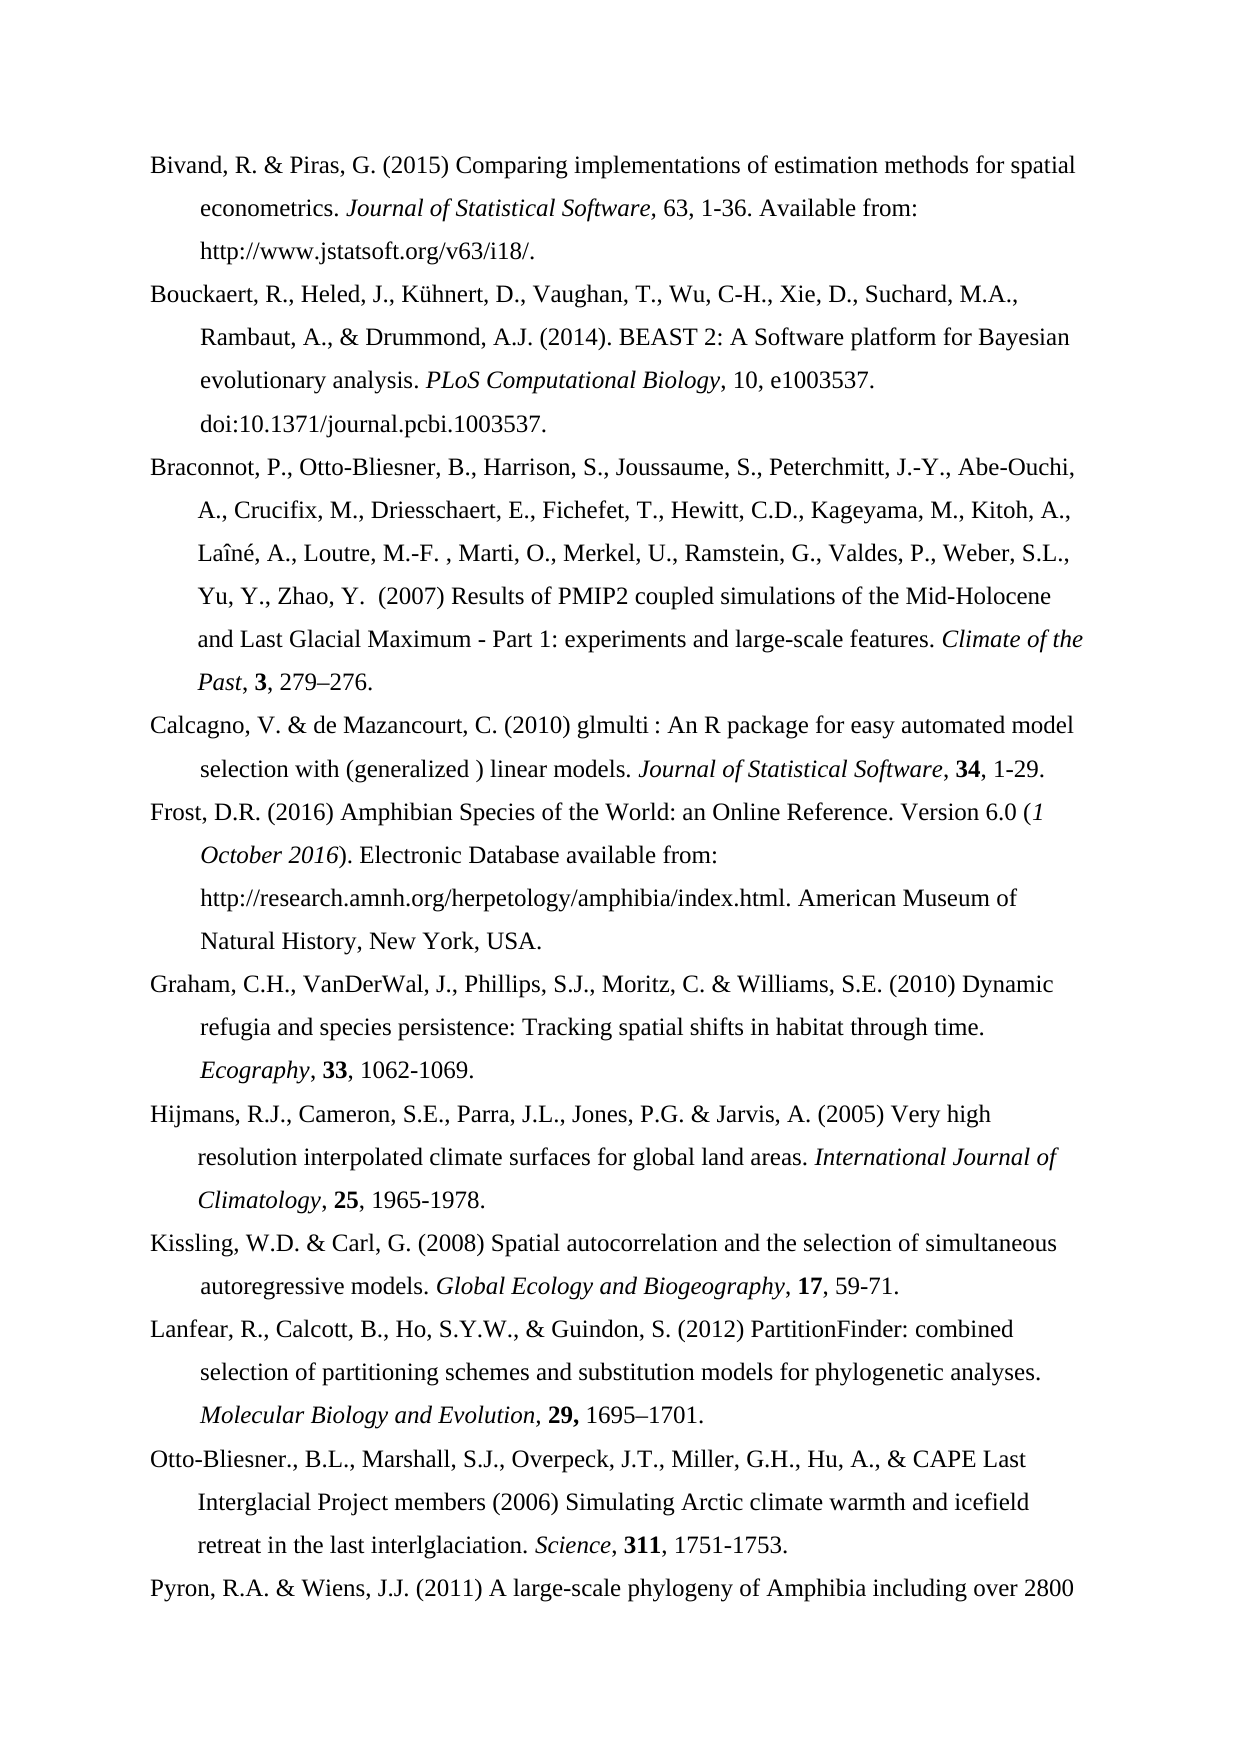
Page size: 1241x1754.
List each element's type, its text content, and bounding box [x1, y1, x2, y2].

text Braconnot, P., Otto-Bliesner, B., Harrison, S., Joussaume, S., Peterchmitt, J.-Y., Abe-Ouchi, A., Crucifix, M., Driesschaert, E., Fichefet, T., Hewitt, C.D., Kageyama, M., Kitoh, A., Laîné, A., Loutre, M.-F. , Marti, O., Merkel, U., Ramstein, G., Valdes, P., Weber, S.L., Yu, Y., Zhao, Y. (2007) Results of PMIP2 coupled simulations of the Mid-Holocene and Last Glacial Maximum - Part 1: experiments and large-scale features. Climate of the Past, 3, 279–276. [150, 452, 1090, 696]
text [150, 1573, 1090, 1602]
text Calcagno, V. & de Mazancourt, C. (2010) glmulti : An R package for easy automated model selection with (generalized ) linear models. Journal of Statistical Software, 34, 1-29. [150, 711, 1090, 782]
text Bouckaert, R., Heled, J., Kühnert, D., Vaughan, T., Wu, C-H., Xie, D., Suchard, M.A., Rambaut, A., & Drummond, A.J. (2014). BEAST 2: A Software platform for Bayesian evolutionary analysis. PLoS Computational Biology, 10, e1003537. doi:10.1371/journal.pcbi.1003537. [150, 279, 1090, 437]
text Otto-Bliesner., B.L., Marshall, S.J., Overpeck, J.T., Miller, G.H., Hu, A., & CAPE Last Interglacial Project members (2006) Simulating Arctic climate warmth and icefield retreat in the last interlglaciation. Science, 311, 1751-1753. [150, 1444, 1090, 1559]
text Lanfear, R., Calcott, B., Ho, S.Y.W., & Guindon, S. (2012) PartitionFinder: combined selection of partitioning schemes and substitution models for phylogenetic analyses. Molecular Biology and Evolution, 29, 1695–1701. [150, 1314, 1090, 1429]
text Hijmans, R.J., Cameron, S.E., Parra, J.L., Jones, P.G. & Jarvis, A. (2005) Very high resolution interpolated climate surfaces for global land areas. International Journal of Climatology, 25, 1965-1978. [150, 1099, 1090, 1214]
text Kissling, W.D. & Carl, G. (2008) Spatial autocorrelation and the selection of simultaneous autoregressive models. Global Ecology and Biogeography, 17, 59-71. [150, 1228, 1090, 1300]
text Frost, D.R. (2016) Amphibian Species of the World: an Online Reference. Version 6.0 (1 October 2016). Electronic Database available from: http://research.amnh.org/herpetology/amphibia/index.html. American Museum of Natural History, New York, USA. [150, 797, 1090, 955]
text Bivand, R. & Piras, G. (2015) Comparing implementations of estimation methods for spatial econometrics. Journal of Statistical Software, 63, 1-36. Available from: http://www.jstatsoft.org/v63/i18/. [150, 150, 1090, 265]
text Graham, C.H., VanDerWal, J., Phillips, S.J., Moritz, C. & Williams, S.E. (2010) Dynamic refugia and species persistence: Tracking spatial shifts in habitat through time. Ecography, 33, 1062-1069. [150, 969, 1090, 1084]
